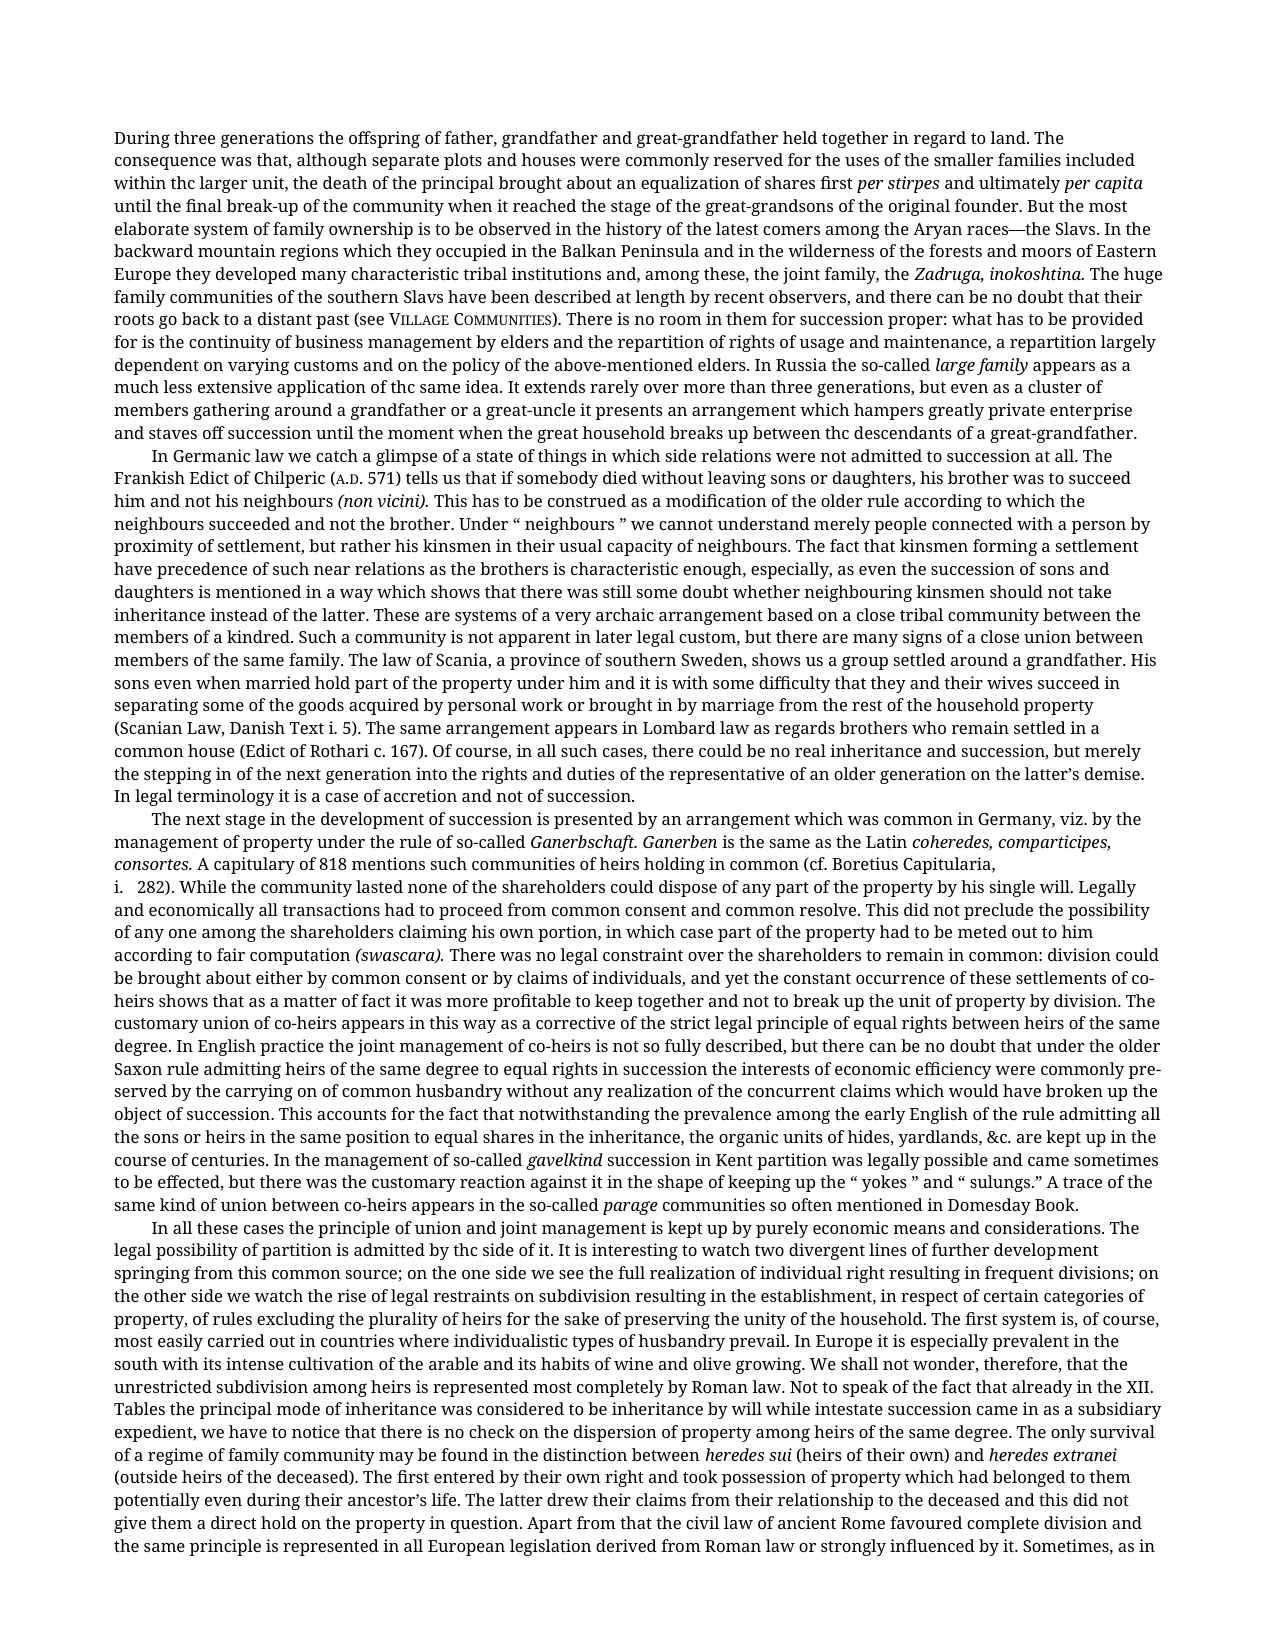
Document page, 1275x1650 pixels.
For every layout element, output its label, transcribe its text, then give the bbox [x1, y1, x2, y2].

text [114, 1216, 1164, 1557]
text During three generations the offspring of father, grandfather and great-grandfather held together in regard to land. The consequence was that, although separate plots and houses were commonly reserved for the uses of the smaller families included within thc larger unit, the death of the principal brought about an equalization of shares first per stirpes and ultimately per capita until the final break-up of the community when it reached the stage of the great-grandsons of the original founder. But the most elaborate system of family ownership is to be observed in the history of the latest comers among the Aryan races—the Slavs. In the backward mountain regions which they occupied in the Balkan Peninsula and in the wilderness of the forests and moors of Eastern Europe they developed many characteristic tribal institutions and, among these, the joint family, the Zadruga, inokoshtina. The huge family communities of the southern Slavs have been described at length by recent observers, and there can be no doubt that their roots go back to a distant past (see Village Communities). There is no room in them for succession proper: what has to be provided for is the continuity of business management by elders and the repartition of rights of usage and maintenance, a repartition largely dependent on varying customs and on the policy of the above-mentioned elders. In Russia the so-called large family appears as a much less extensive application of thc same idea. It extends rarely over more than three generations, but even as a cluster of members gathering around a grandfather or a great-uncle it presents an arrangement which hampers greatly private enterprise and staves off succession until the moment when the great household breaks up between thc descendants of a great-grandfather. [114, 126, 1164, 444]
text In Germanic law we catch a glimpse of a state of things in which side relations were not admitted to succession at all. The Frankish Edict of Chilperic (a.d. 571) tells us that if somebody died without leaving sons or daughters, his brother was to succeed him and not his neighbours (non vicini). This has to be construed as a modification of the older rule according to which the neighbours succeeded and not the brother. Under “ neighbours ” we cannot understand merely people connected with a person by proximity of settlement, but rather his kinsmen in their usual capacity of neighbours. The fact that kinsmen forming a settlement have precedence of such near relations as the brothers is characteristic enough, especially, as even the succession of sons and daughters is mentioned in a way which shows that there was still some doubt whether neighbouring kinsmen should not take inheritance instead of the latter. These are systems of a very archaic arrangement based on a close tribal community between the members of a kindred. Such a community is not apparent in later legal custom, but there are many signs of a close union between members of the same family. The law of Scania, a province of southern Sweden, shows us a group settled around a grandfather. His sons even when married hold part of the property under him and it is with some difficulty that they and their wives succeed in separating some of the goods acquired by personal work or brought in by marriage from the rest of the household property (Scanian Law, Danish Text i. 5). The same arrangement appears in Lombard law as regards brothers who remain settled in a common house (Edict of Rothari c. 167). Of course, in all such cases, there could be no real inheritance and succession, but merely the stepping in of the next generation into the rights and duties of the representative of an older generation on the latter’s demise. In legal terminology it is a case of accretion and not of succession. [114, 444, 1164, 808]
text i. 282). While the community lasted none of the shareholders could dispose of any part of the property by his single will. Legally and economically all transactions had to proceed from common consent and common resolve. This did not preclude the possibility of any one among the shareholders claiming his own portion, in which case part of the property had to be meted out to him according to fair computation (swascara). There was no legal constraint over the shareholders to remain in common: division could be brought about either by common consent or by claims of individuals, and yet the constant occurrence of these settlements of co-heirs shows that as a matter of fact it was more profitable to keep together and not to break up the unit of property by division. The customary union of co-heirs appears in this way as a corrective of the strict legal principle of equal rights between heirs of the same degree. In English practice the joint management of co-heirs is not so fully described, but there can be no doubt that under the older Saxon rule admitting heirs of the same degree to equal rights in succession the interests of economic efficiency were commonly preserved by the carrying on of common husbandry without any realization of the concurrent claims which would have broken up the object of succession. This accounts for the fact that notwithstanding the prevalence among the early English of the rule admitting all the sons or heirs in the same position to equal shares in the inheritance, the organic units of hides, yardlands, &c. are kept up in the course of centuries. In the management of so-called gavelkind succession in Kent partition was legally possible and came sometimes to be effected, but there was the customary reaction against it in the shape of keeping up the “ yokes ” and “ sulungs.” A trace of the same kind of union between co-heirs appears in the so-called parage communities so often mentioned in Domesday Book. [114, 876, 1164, 1216]
text The next stage in the development of succession is presented by an arrangement which was common in Germany, viz. by the management of property under the rule of so-called Ganerbschaft. Ganerben is the same as the Latin coheredes, comparticipes, consortes. A capitulary of 818 mentions such communities of heirs holding in common (cf. Boretius Capitularia, [114, 808, 1164, 876]
